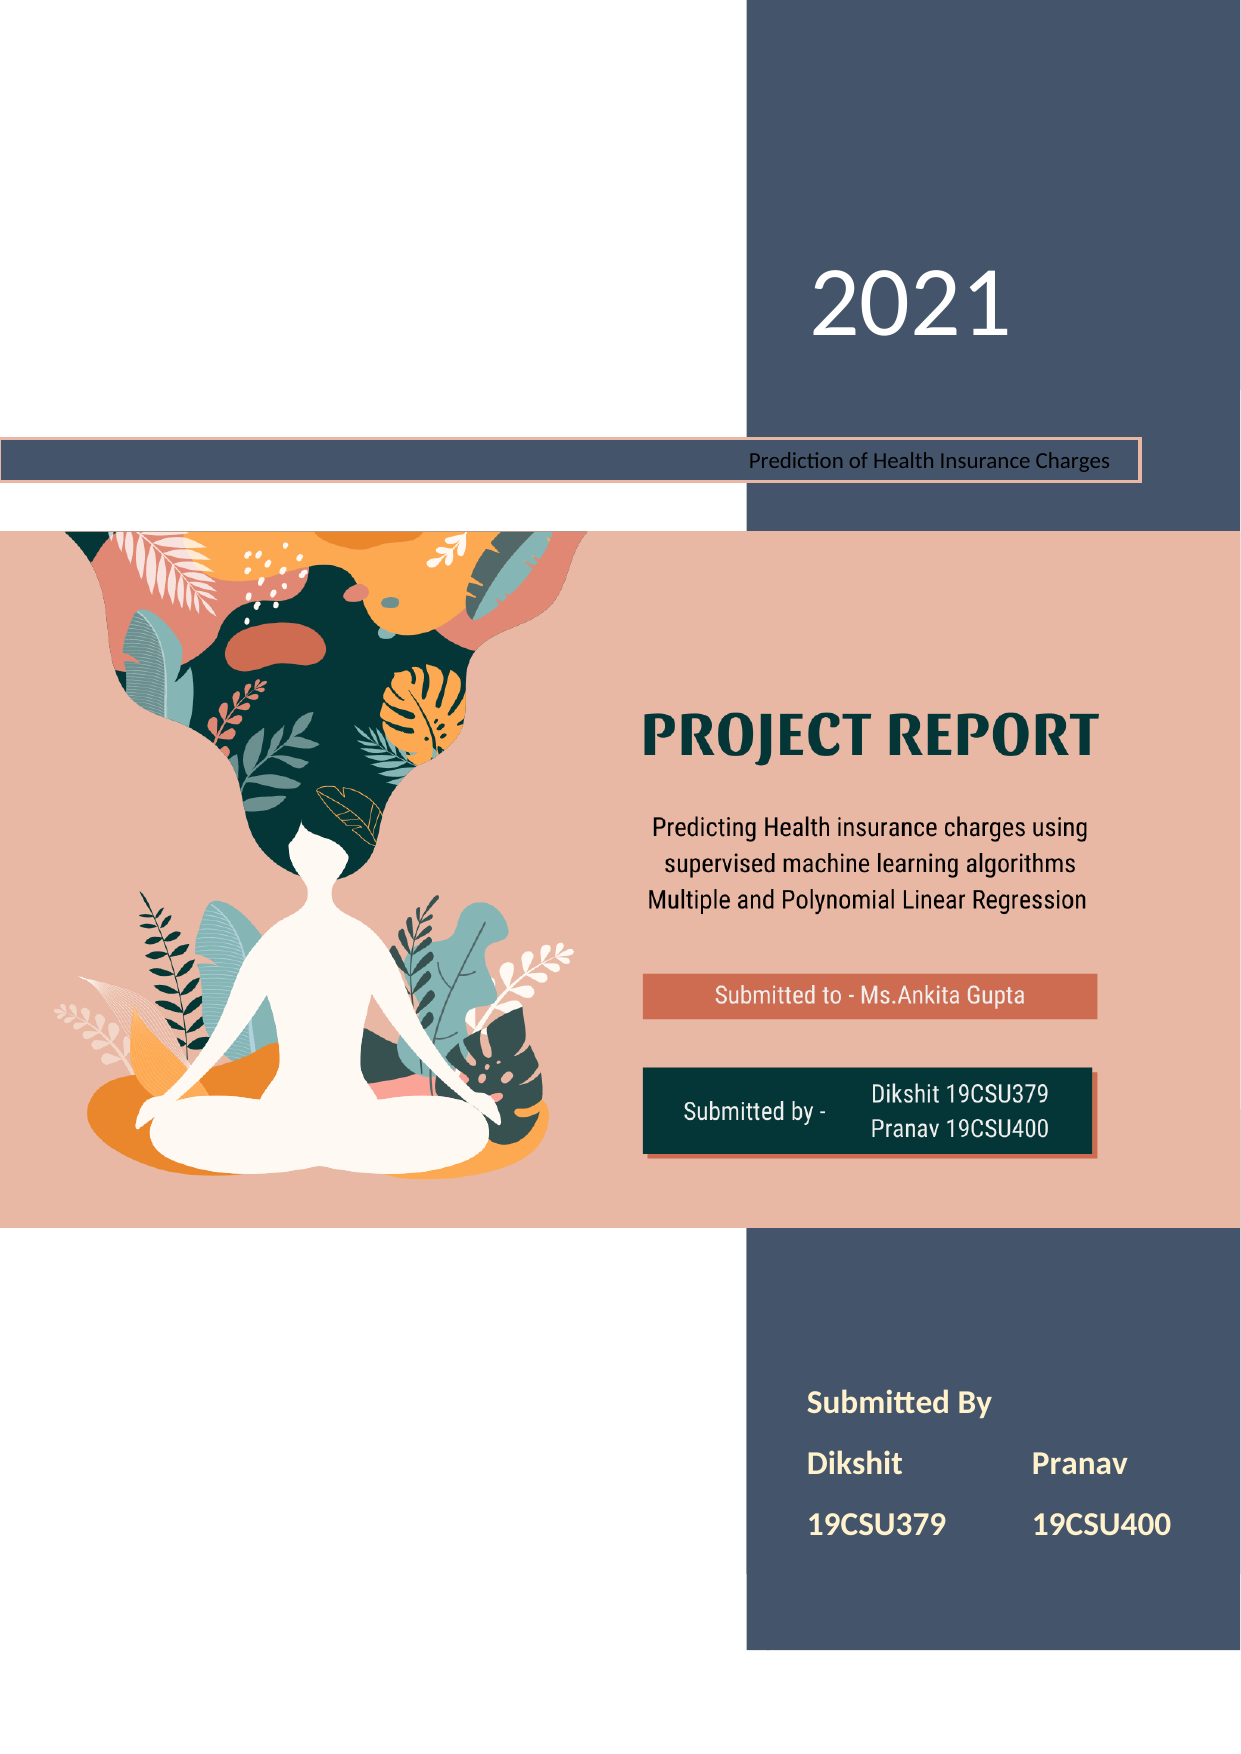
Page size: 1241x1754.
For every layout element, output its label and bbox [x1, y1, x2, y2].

picture [0, 531, 1241, 1228]
